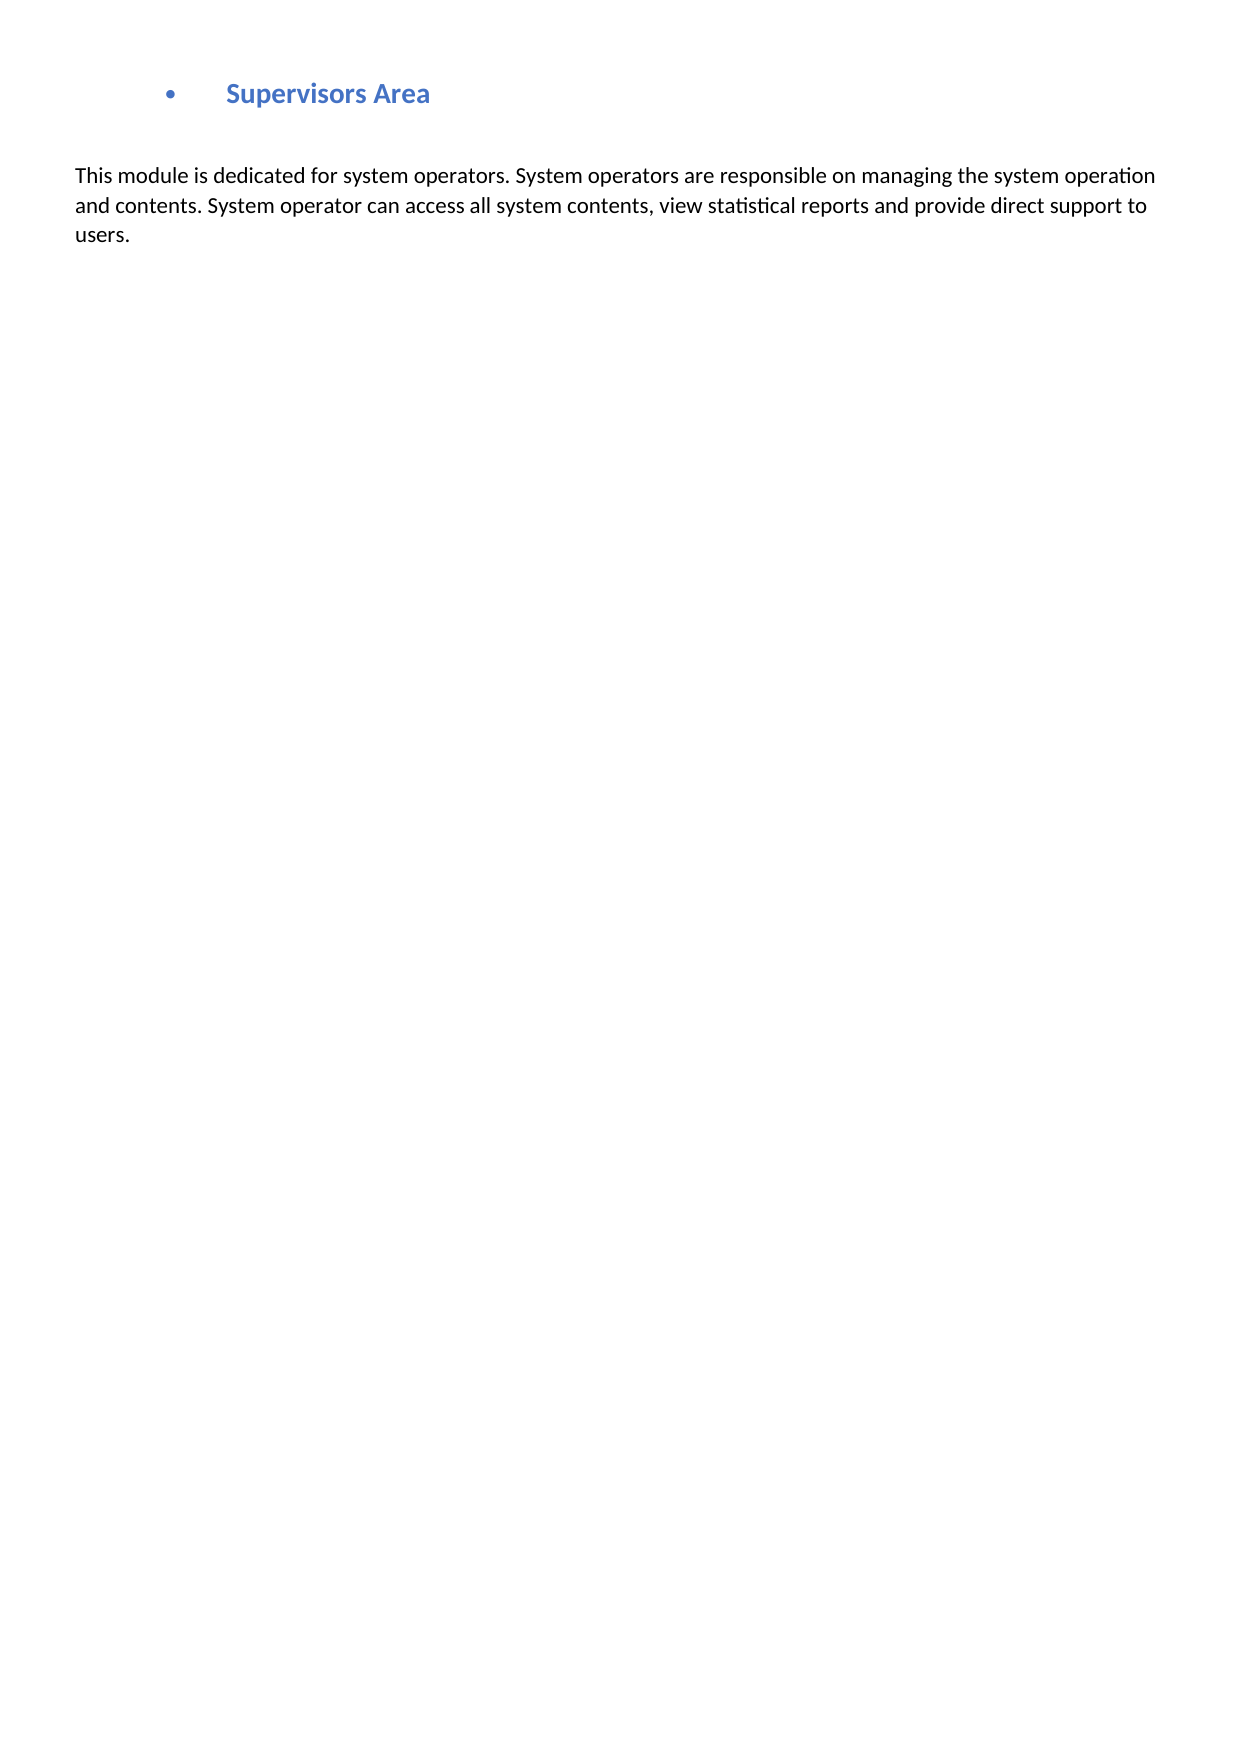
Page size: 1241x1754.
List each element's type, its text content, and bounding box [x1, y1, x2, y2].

text This module is dedicated for system operators. System operators are responsible on managing the system operation and contents. System operator can access all system contents, view statistical reports and provide direct support to users. [75, 161, 1165, 248]
list Supervisors Area [166, 75, 1150, 111]
